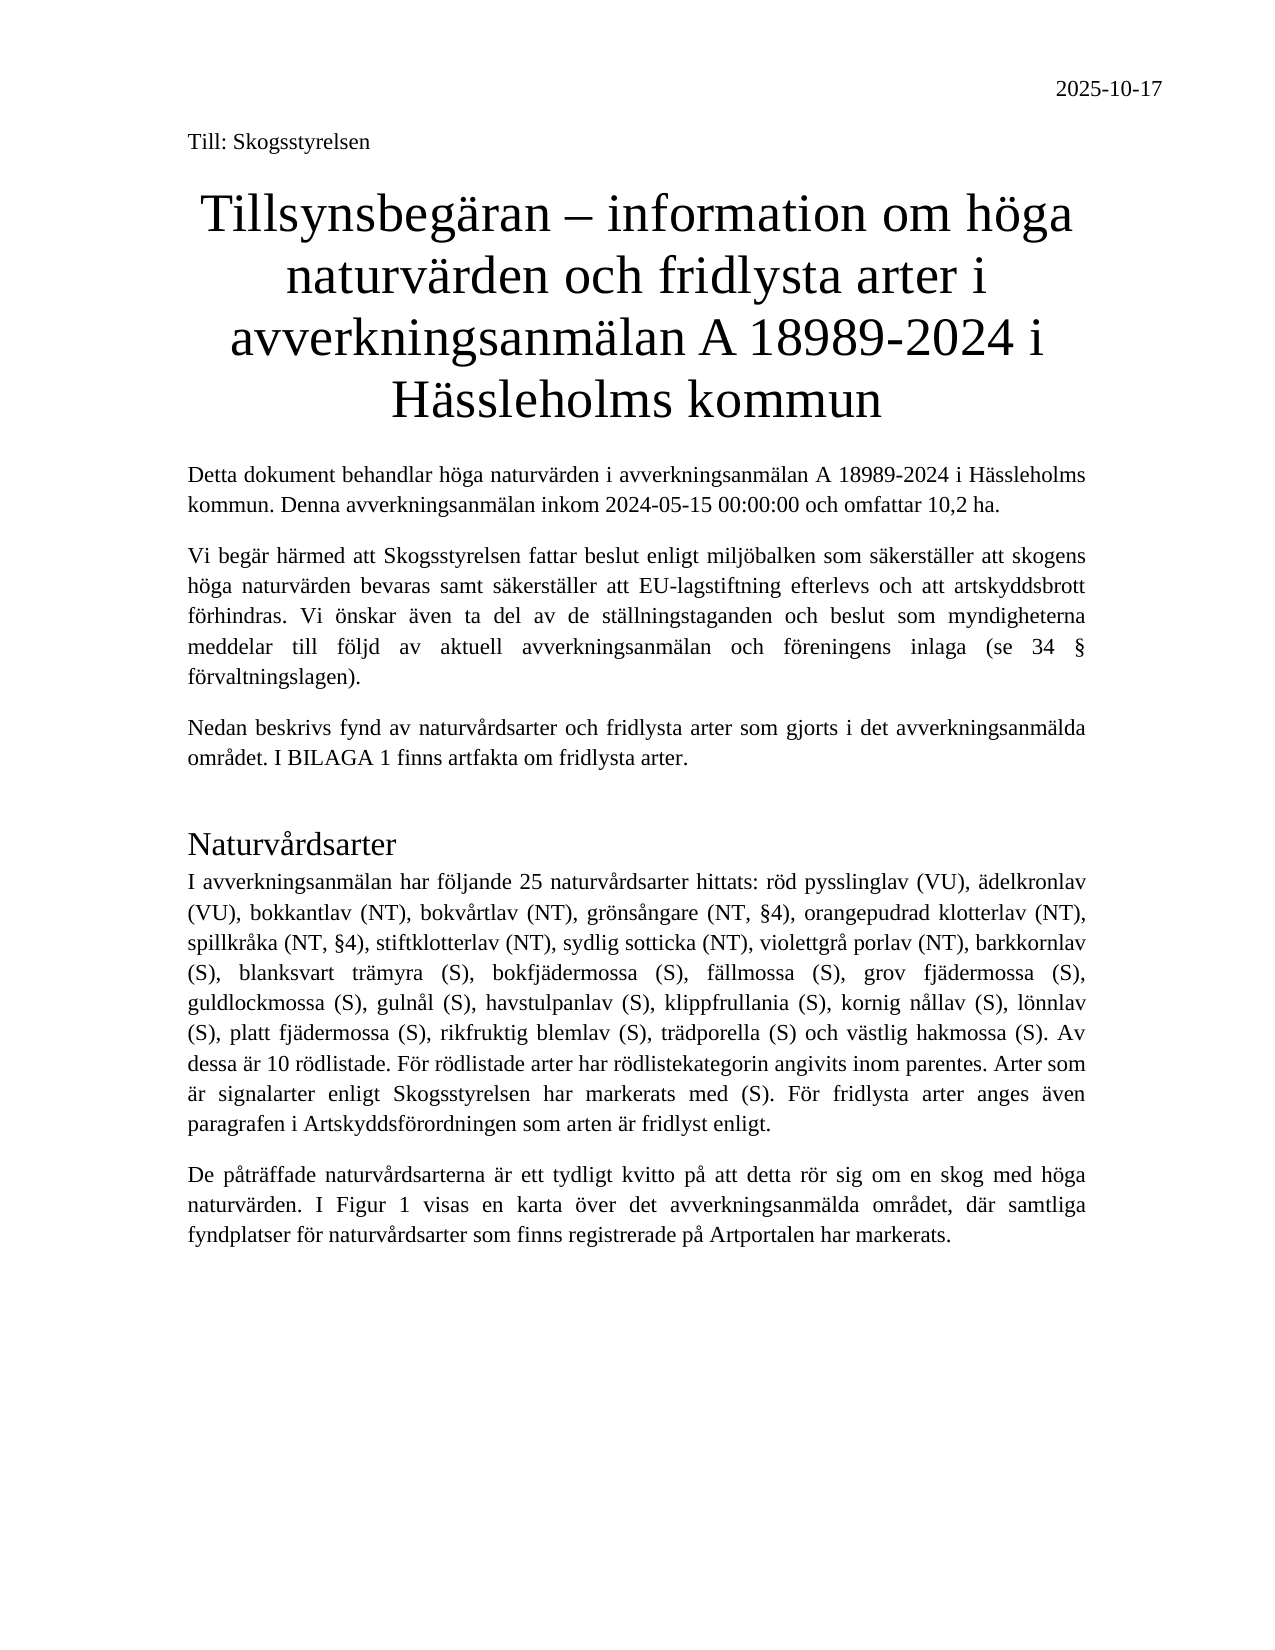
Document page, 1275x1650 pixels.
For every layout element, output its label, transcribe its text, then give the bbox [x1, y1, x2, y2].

text Detta dokument behandlar höga naturvärden i avverkningsanmälan A 18989-2024 i Hässleholms kommun. Denna avverkningsanmälan inkom 2024-05-15 00:00:00 och omfattar 10,2 ha. [187, 461, 1087, 517]
text De påträffade naturvårdsarterna är ett tydligt kvitto på att detta rör sig om en skog med höga naturvärden. I Figur 1 visas en karta över det avverkningsanmälda området, där samtliga fyndplatser för naturvårdsarter som finns registrerade på Artportalen har markerats. [187, 1161, 1087, 1248]
title Tillsynsbegäran – information om höga naturvärden och fridlysta arter i avverkningsanmälan A 18989-2024 i Hässleholms kommun [187, 180, 1087, 429]
text Nedan beskrivs fynd av naturvårdsarter och fridlysta arter som gjorts i det avverkningsanmälda området. I BILAGA 1 finns artfakta om fridlysta arter. [187, 714, 1087, 771]
subtitle Naturvårdsarter [187, 824, 1087, 863]
text Vi begär härmed att Skogsstyrelsen fattar beslut enligt miljöbalken som säkerställer att skogens höga naturvärden bevaras samt säkerställer att EU-lagstiftning efterlevs och att artskyddsbrott förhindras. Vi önskar även ta del av de ställningstaganden och beslut som myndigheterna meddelar till följd av aktuell avverkningsanmälan och föreningens inlaga (se 34 § förvaltningslagen). [187, 542, 1087, 689]
text I avverkningsanmälan har följande 25 naturvårdsarter hittats: röd pysslinglav (VU), ädelkronlav (VU), bokkantlav (NT), bokvårtlav (NT), grönsångare (NT, §4), orangepudrad klotterlav (NT), spillkråka (NT, §4), stiftklotterlav (NT), sydlig sotticka (NT), violettgrå porlav (NT), barkkornlav (S), blanksvart trämyra (S), bokfjädermossa (S), fällmossa (S), grov fjädermossa (S), guldlockmossa (S), gulnål (S), havstulpanlav (S), klippfrullania (S), kornig nållav (S), lönnlav (S), platt fjädermossa (S), rikfruktig blemlav (S), trädporella (S) och västlig hakmossa (S). Av dessa är 10 rödlistade. För rödlistade arter har rödlistekategorin angivits inom parentes. Arter som är signalarter enligt Skogsstyrelsen har markerats med (S). För fridlysta arter anges även paragrafen i Artskyddsförordningen som arten är fridlyst enligt. [187, 868, 1087, 1136]
